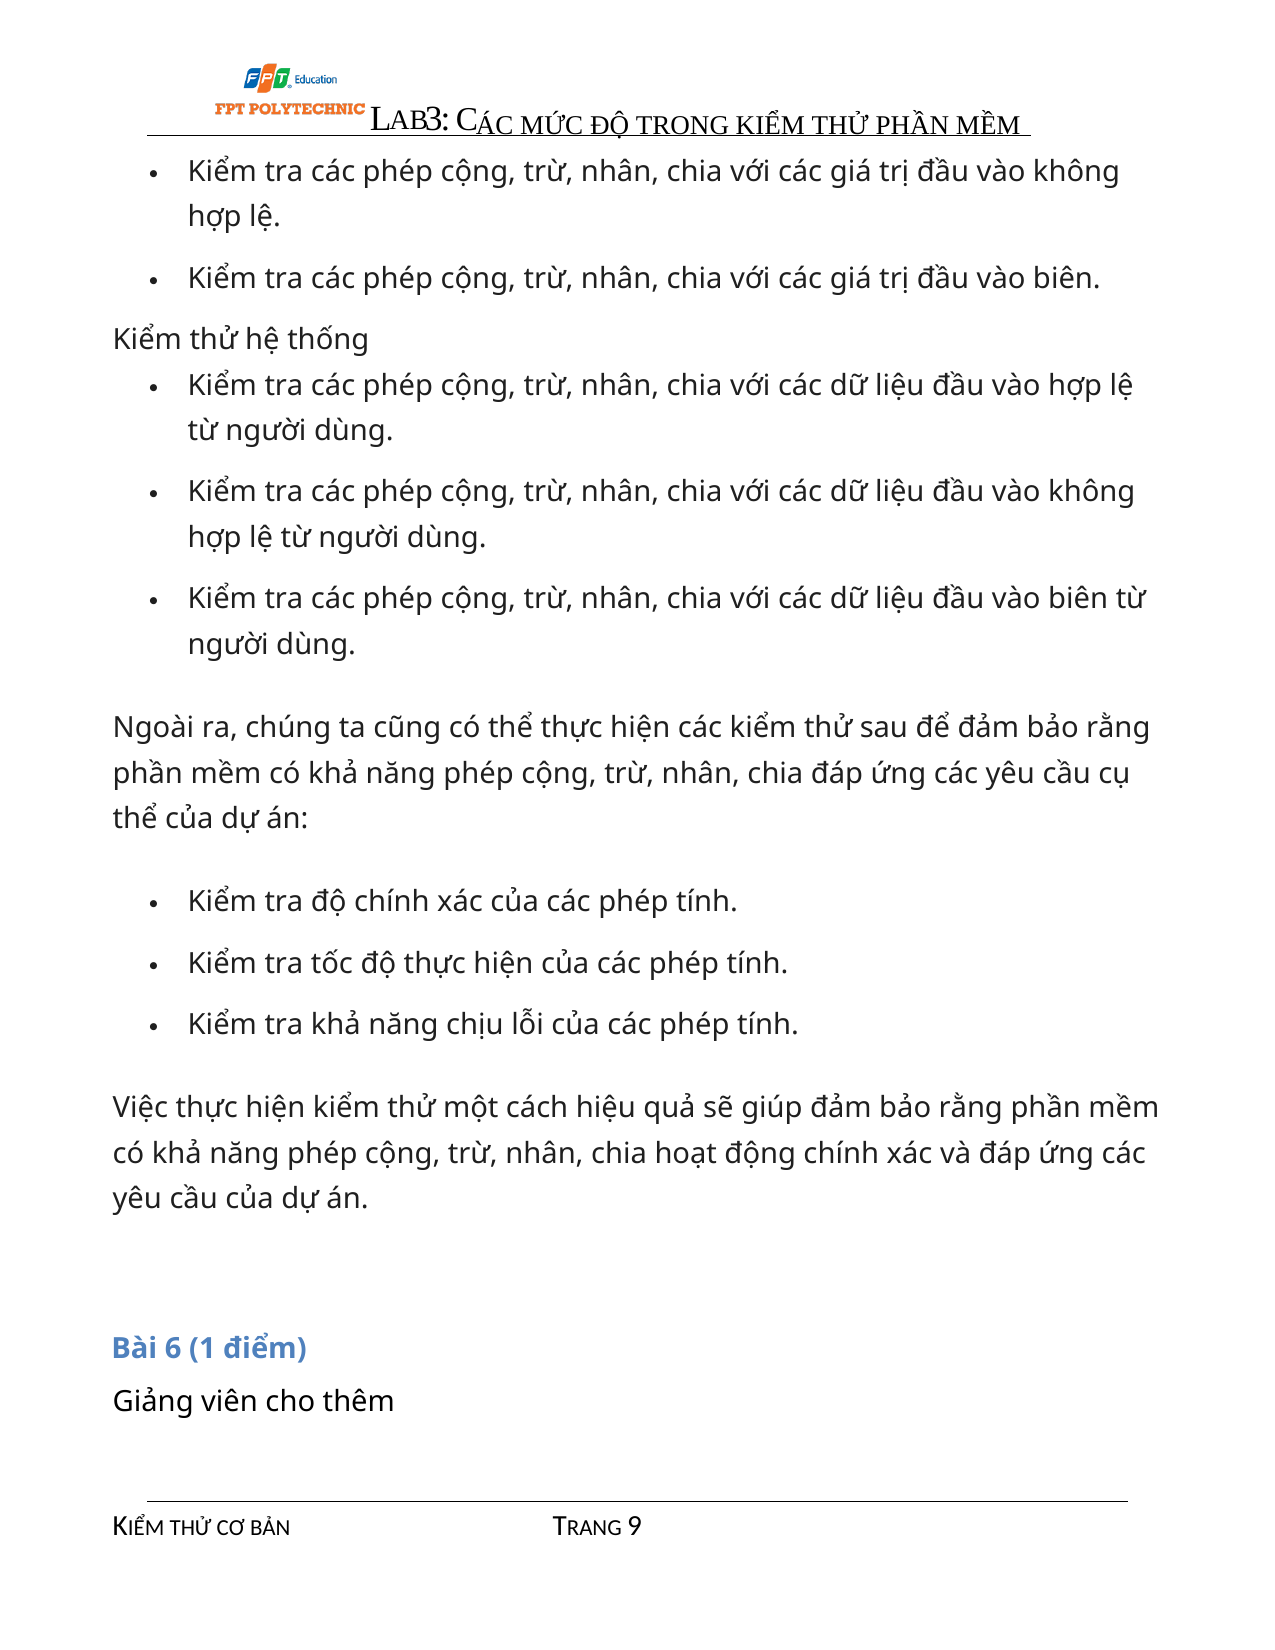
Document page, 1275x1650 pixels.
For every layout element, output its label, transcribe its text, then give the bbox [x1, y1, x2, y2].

text Bài 6 (1 điểm) [111, 1328, 1162, 1367]
list Kiểm tra độ chính xác của các phép tính. [150, 881, 1162, 920]
list Kiểm tra khả năng chịu lỗi của các phép tính. [150, 1003, 1162, 1043]
list Kiểm tra các phép cộng, trừ, nhân, chia với các dữ liệu đầu vào không hợp lệ từ người dùng. [150, 471, 1162, 556]
list Kiểm tra các phép cộng, trừ, nhân, chia với các giá trị đầu vào biên. [150, 257, 1162, 297]
list Kiểm tra các phép cộng, trừ, nhân, chia với các dữ liệu đầu vào hợp lệ từ người dùng. [150, 364, 1162, 449]
text Kiểm thử hệ thống [112, 318, 1162, 358]
text Ngoài ra, chúng ta cũng có thể thực hiện các kiểm thử sau để đảm bảo rằng phần mềm có khả năng phép cộng, trừ, nhân, chia đáp ứng các yêu cầu cụ thể của dự án: [112, 706, 1162, 837]
subtitle Giảng viên cho thêm [112, 1380, 1162, 1419]
list Kiểm tra các phép cộng, trừ, nhân, chia với các giá trị đầu vào không hợp lệ. [150, 150, 1162, 235]
list Kiểm tra các phép cộng, trừ, nhân, chia với các dữ liệu đầu vào biên từ người dùng. [150, 577, 1162, 663]
picture [210, 56, 370, 126]
text Việc thực hiện kiểm thử một cách hiệu quả sẽ giúp đảm bảo rằng phần mềm có khả năng phép cộng, trừ, nhân, chia hoạt động chính xác và đáp ứng các yêu cầu của dự án. [112, 1086, 1162, 1217]
list Kiểm tra tốc độ thực hiện của các phép tính. [150, 942, 1162, 982]
